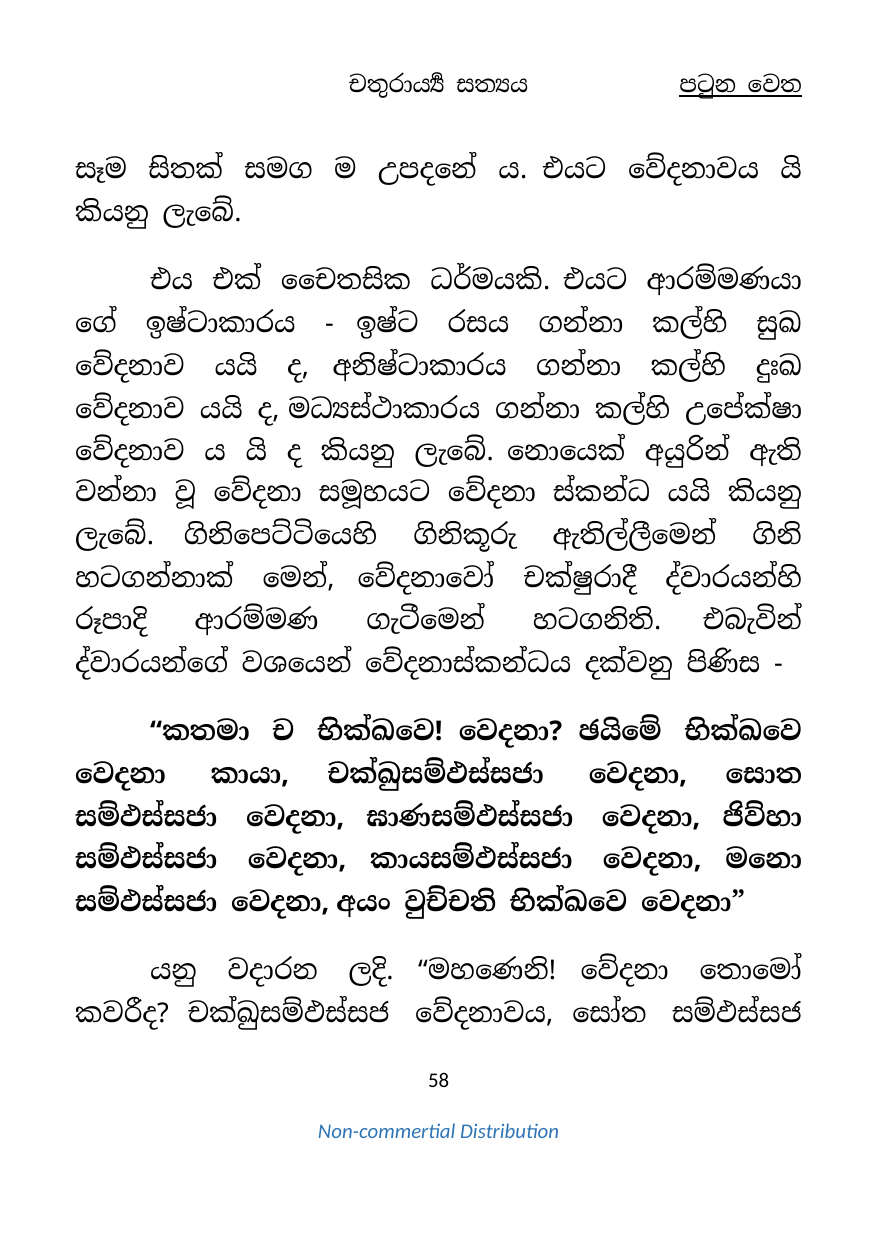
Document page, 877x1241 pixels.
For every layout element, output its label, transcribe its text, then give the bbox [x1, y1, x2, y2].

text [75, 150, 802, 230]
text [75, 951, 802, 1031]
text එය එක් චෛතසික ධර්මයකි. එයට ආරම්මණයා ගේ ඉෂ්ටාකාරය - ඉෂ්ට රසය ගන්නා කල්හි සුඛ වේදනාව යයි ද, අනිෂ්ටාකාරය ගන්නා කල්හි දුඃඛ වේදනාව යයි ද, මධ්‍යස්ථාකාරය ගන්නා කල්හි උපේක්ෂා වේදනාව ය යි ද කියනු ලැබේ. නොයෙක් අයුරින් ඇති වන්නා වූ වේදනා සමූහයට වේදනා ස්කන්ධ යයි කියනු ලැබේ. ගිනිපෙට්ටියෙහි ගිනිකූරු ඇතිල්ලීමෙන් ගිනි හටගන්නාක් මෙන්, වේදනාවෝ චක්ෂුරාදී ද්වාරයන්හි රූපාදි ආරම්මණ ගැටීමෙන් හටගනිති. එබැවින් ද්වාරයන්ගේ වශයෙන් වේදනාස්කන්ධය දක්වනු පිණිස - [75, 261, 802, 681]
text “කතමා ච භික්ඛවෙ! වෙදනා? ඡයිමේ භික්ඛවෙ වෙදනා කායා, චක්ඛුසම්ඵස්සජා වෙදනා, සොත සම්ඵස්සජා වෙදනා, ඝාණසම්ඵස්සජා වෙදනා, ජිව්හා සම්ඵස්සජා වෙදනා, කායසම්ඵස්සජා වෙදනා, මනො සම්ඵස්සජා වෙදනා, අයං වුච්චති භික්ඛවෙ වෙදනා” [75, 711, 802, 920]
